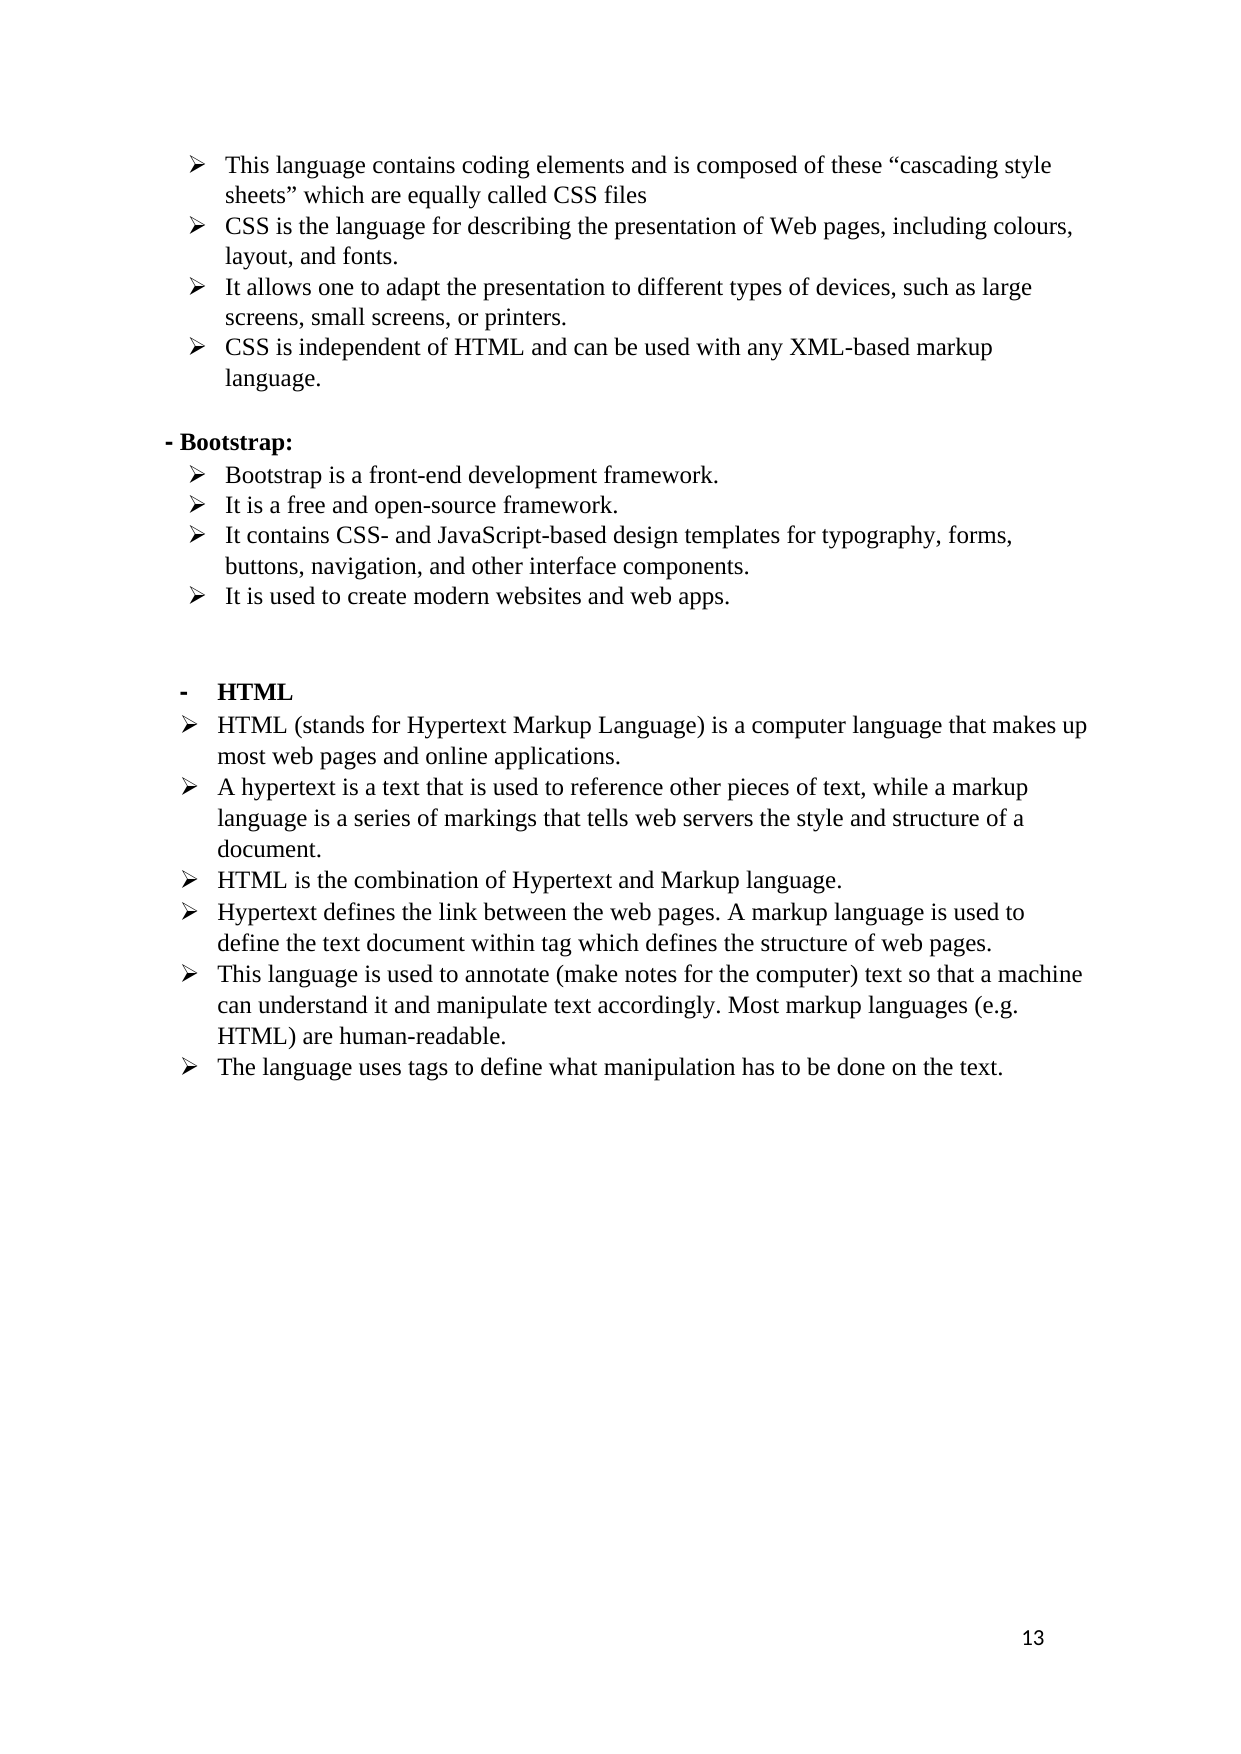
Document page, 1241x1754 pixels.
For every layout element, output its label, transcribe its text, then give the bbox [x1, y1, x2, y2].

list Hypertext defines the link between the web pages. A markup language is used to define the text document within tag which defines the structure of web pages. [179, 897, 1090, 956]
list Bootstrap: [165, 424, 1090, 458]
list CSS is the language for describing the presentation of Web pages, including colours, layout, and fonts. [187, 211, 1090, 270]
list A hypertext is a text that is used to reference other pieces of text, while a markup language is a series of markings that tells web servers the style and structure of a document. [179, 772, 1090, 863]
list This language is used to annotate (make notes for the computer) text so that a machine can understand it and manipulate text accordingly. Most markup languages (e.g. HTML) are human-readable. [179, 959, 1090, 1049]
list The language uses tags to define what manipulation has to be done on the text. [179, 1052, 1090, 1081]
list HTML is the combination of Hypertext and Markup language. [179, 866, 1090, 894]
list It contains CSS- and JavaScript-based design templates for typography, forms, buttons, navigation, and other interface components. [187, 521, 1090, 580]
list This language contains coding elements and is composed of these “cascading style sheets” which are equally called CSS files [187, 150, 1090, 209]
list It allows one to adapt the presentation to different types of devices, such as large screens, small screens, or printers. [187, 272, 1090, 331]
list HTML [179, 674, 1090, 708]
list CSS is independent of HTML and can be used with any XML-based markup language. [187, 332, 1090, 392]
list It is used to create modern websites and web apps. [187, 581, 1090, 610]
list It is a free and open-source framework. [187, 490, 1090, 519]
list HTML (stands for Hypertext Markup Language) is a computer language that makes up most web pages and online applications. [179, 710, 1090, 770]
list Bootstrap is a front-end development framework. [187, 460, 1090, 488]
